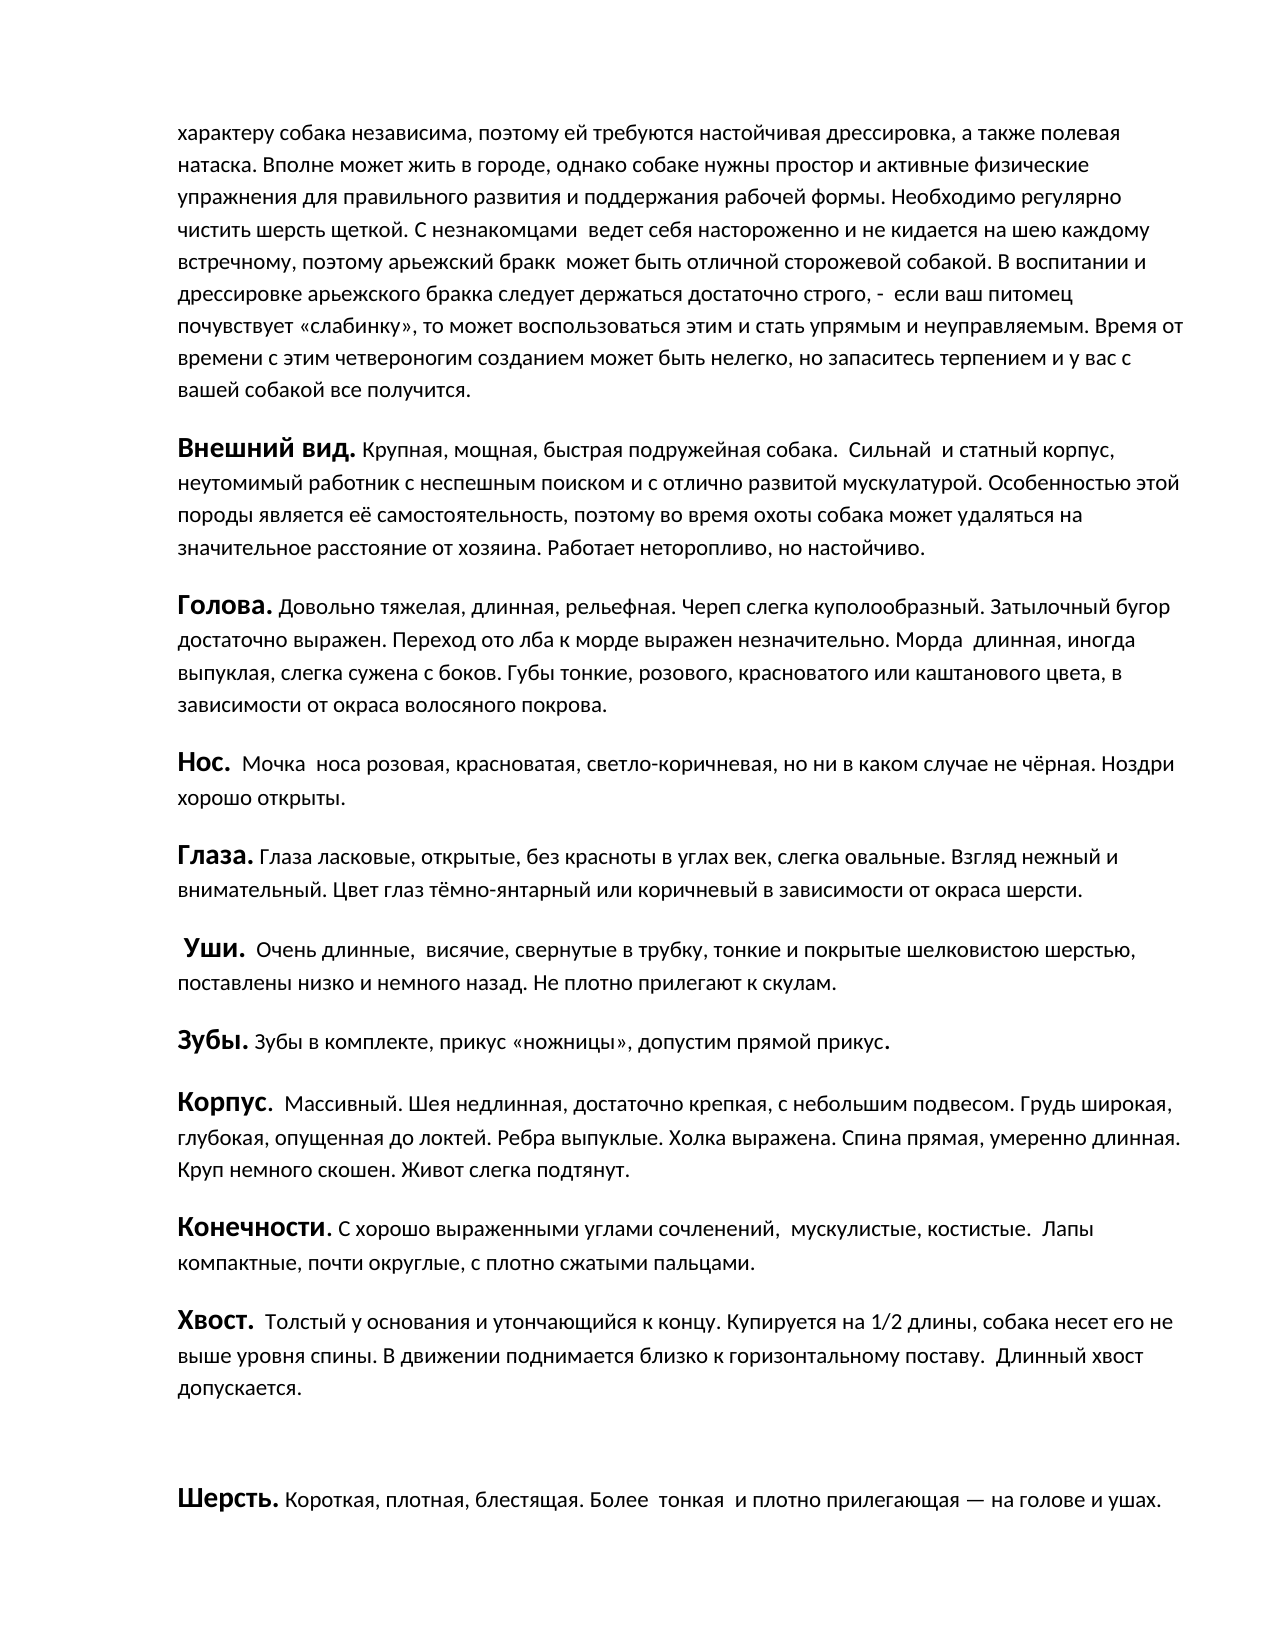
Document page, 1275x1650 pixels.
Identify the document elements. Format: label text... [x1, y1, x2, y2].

text Глаза. Глаза ласковые, открытые, без красноты в углах век, слегка овальные. Взгляд нежный и внимательный. Цвет глаз тёмно-янтарный или коричневый в зависимости от окраса шерсти. [177, 836, 1186, 904]
text Уши. Очень длинные, висячие, свернутые в трубку, тонкие и покрытые шелковистою шерстью, поставлены низко и немного назад. Не плотно прилегают к скулам. [177, 929, 1186, 996]
text Корпус. Массивный. Шея недлинная, достаточно крепкая, с небольшим подвесом. Грудь широкая, глубокая, опущенная до локтей. Ребра выпуклые. Холка выражена. Спина прямая, умеренно длинная. Круп немного скошен. Живот слегка подтянут. [177, 1083, 1186, 1183]
text Голова. Довольно тяжелая, длинная, рельефная. Череп слегка куполообразный. Затылочный бугор достаточно выражен. Переход ото лба к морде выражен незначительно. Морда длинная, иногда выпуклая, слегка сужена с боков. Губы тонкие, розового, красноватого или каштанового цвета, в зависимости от окраса волосяного покрова. [177, 586, 1186, 718]
text Нос. Мочка носа розовая, красноватая, светло-коричневая, но ни в каком случае не чёрная. Ноздри хорошо открыты. [177, 743, 1186, 811]
text Конечности. С хорошо выраженными углами сочленений, мускулистые, костистые. Лапы компактные, почти округлые, с плотно сжатыми пальцами. [177, 1208, 1186, 1276]
text Шерсть. Короткая, плотная, блестящая. Более тонкая и плотно прилегающая — на голове и ушах. [177, 1479, 1186, 1515]
text Внешний вид. Крупная, мощная, быстрая подружейная собака. Сильнай и статный корпус, неутомимый работник с неспешным поиском и с отлично развитой мускулатурой. Особенностью этой породы является её самостоятельность, поэтому во время охоты собака может удаляться на значительное расстояние от хозяина. Работает неторопливо, но настойчиво. [177, 429, 1186, 561]
text Хвост. Толстый у основания и утончающийся к концу. Купируется на 1/2 длины, собака несет его не выше уровня спины. В движении поднимается близко к горизонтальному поставу. Длинный хвост допускается. [177, 1301, 1186, 1401]
text Зубы. Зубы в комплекте, прикус «ножницы», допустим прямой прикус. [177, 1021, 1186, 1057]
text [177, 118, 1186, 404]
